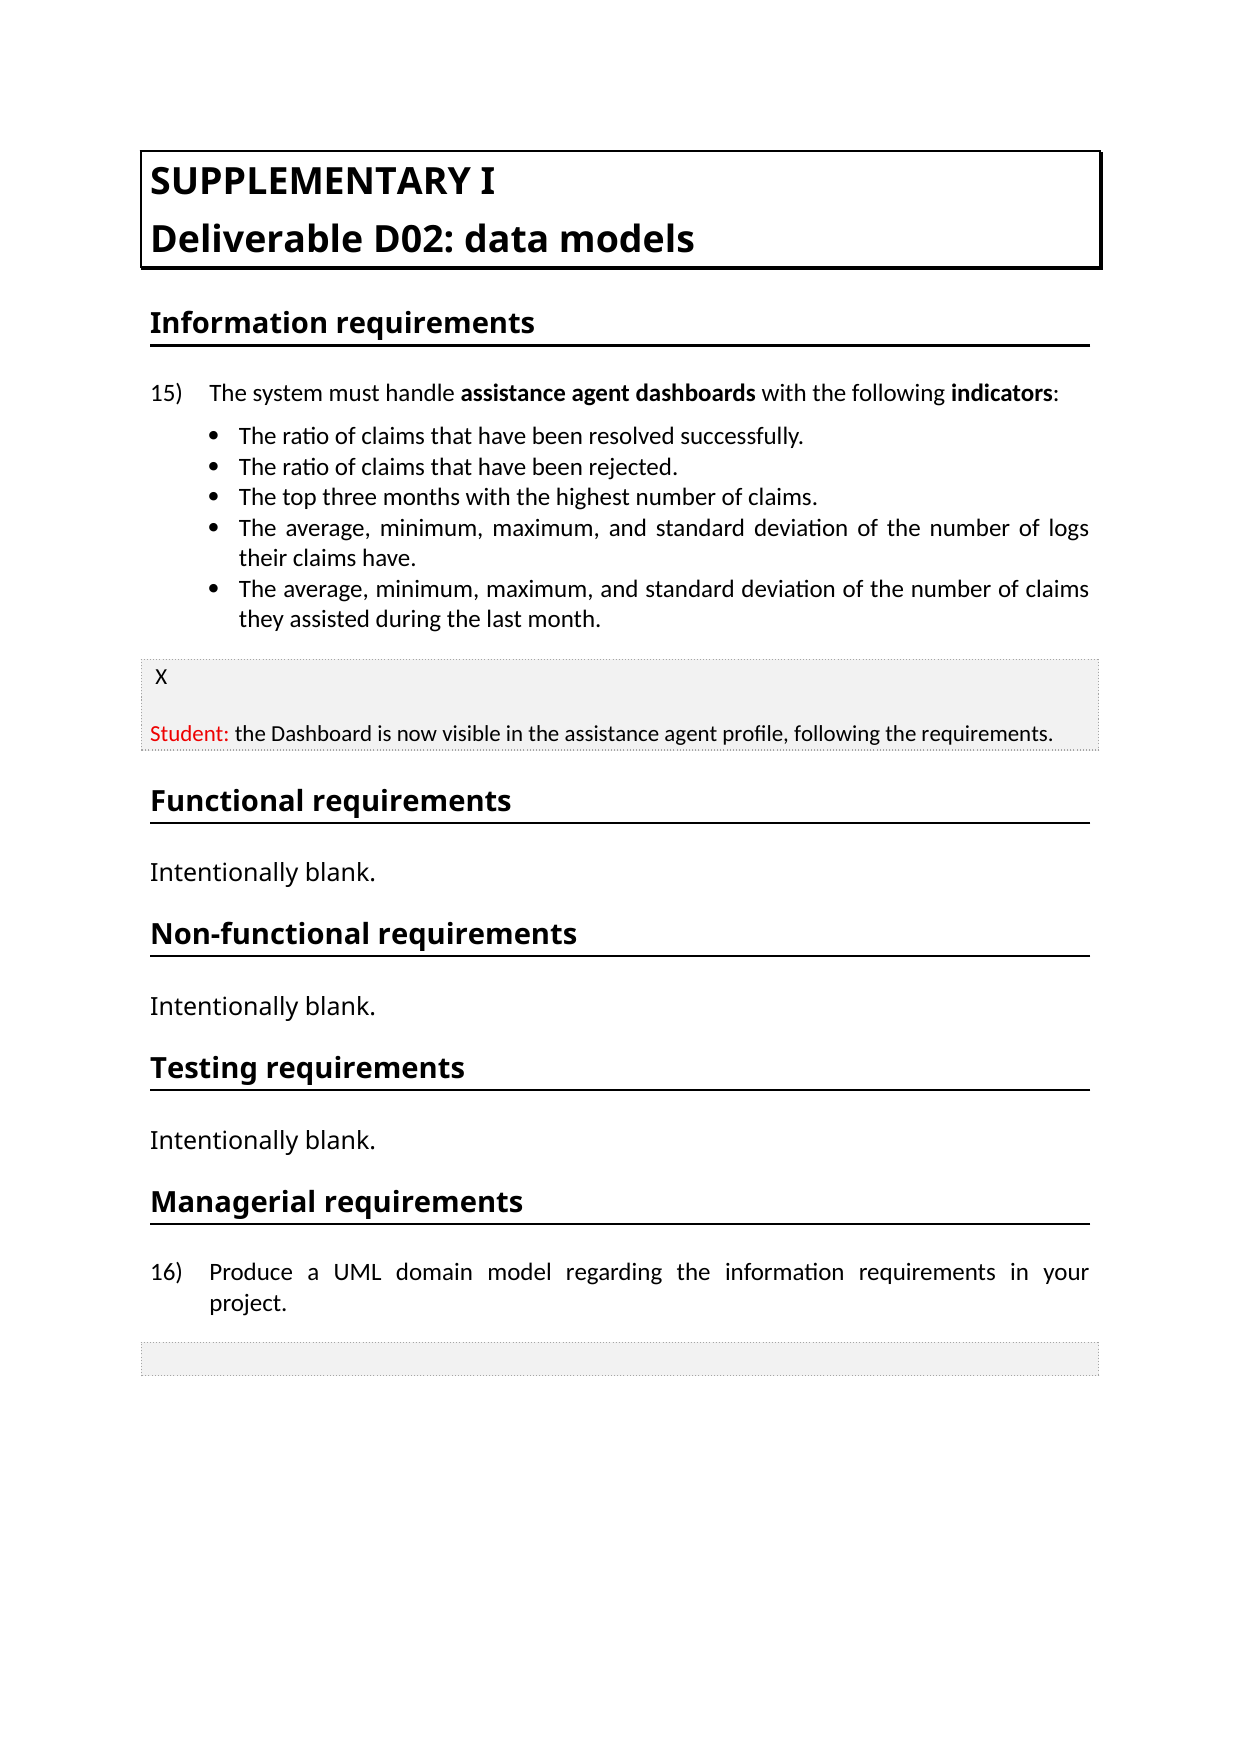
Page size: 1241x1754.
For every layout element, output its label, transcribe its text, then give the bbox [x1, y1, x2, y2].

subtitle Managerial requirements [150, 1181, 1090, 1223]
subtitle Functional requirements [150, 780, 1090, 822]
subtitle Testing requirements [150, 1047, 1090, 1089]
subtitle SUPPLEMENTARY I Deliverable D02: data models [142, 152, 1099, 266]
text The average, minimum, maximum, and standard deviation of the number of logs their claims have. [209, 512, 1090, 573]
text Produce a UML domain model regarding the information requirements in your project. [150, 1256, 1090, 1317]
subtitle Information requirements [150, 303, 1090, 344]
text The average, minimum, maximum, and standard deviation of the number of claims they assisted during the last month. [209, 573, 1090, 634]
text Student: the Dashboard is now visible in the assistance agent profile, following the requirements. [141, 716, 1099, 751]
text The ratio of claims that have been resolved successfully. [209, 421, 1090, 451]
text Intentionally blank. [150, 988, 1090, 1022]
subtitle Non-functional requirements [150, 914, 1090, 955]
text The top three months with the highest number of claims. [209, 482, 1090, 512]
text Intentionally blank. [150, 1122, 1090, 1156]
text Intentionally blank. [150, 854, 1090, 889]
text The system must handle assistance agent dashboards with the following indicators: [150, 377, 1090, 408]
text The ratio of claims that have been rejected. [209, 451, 1090, 482]
